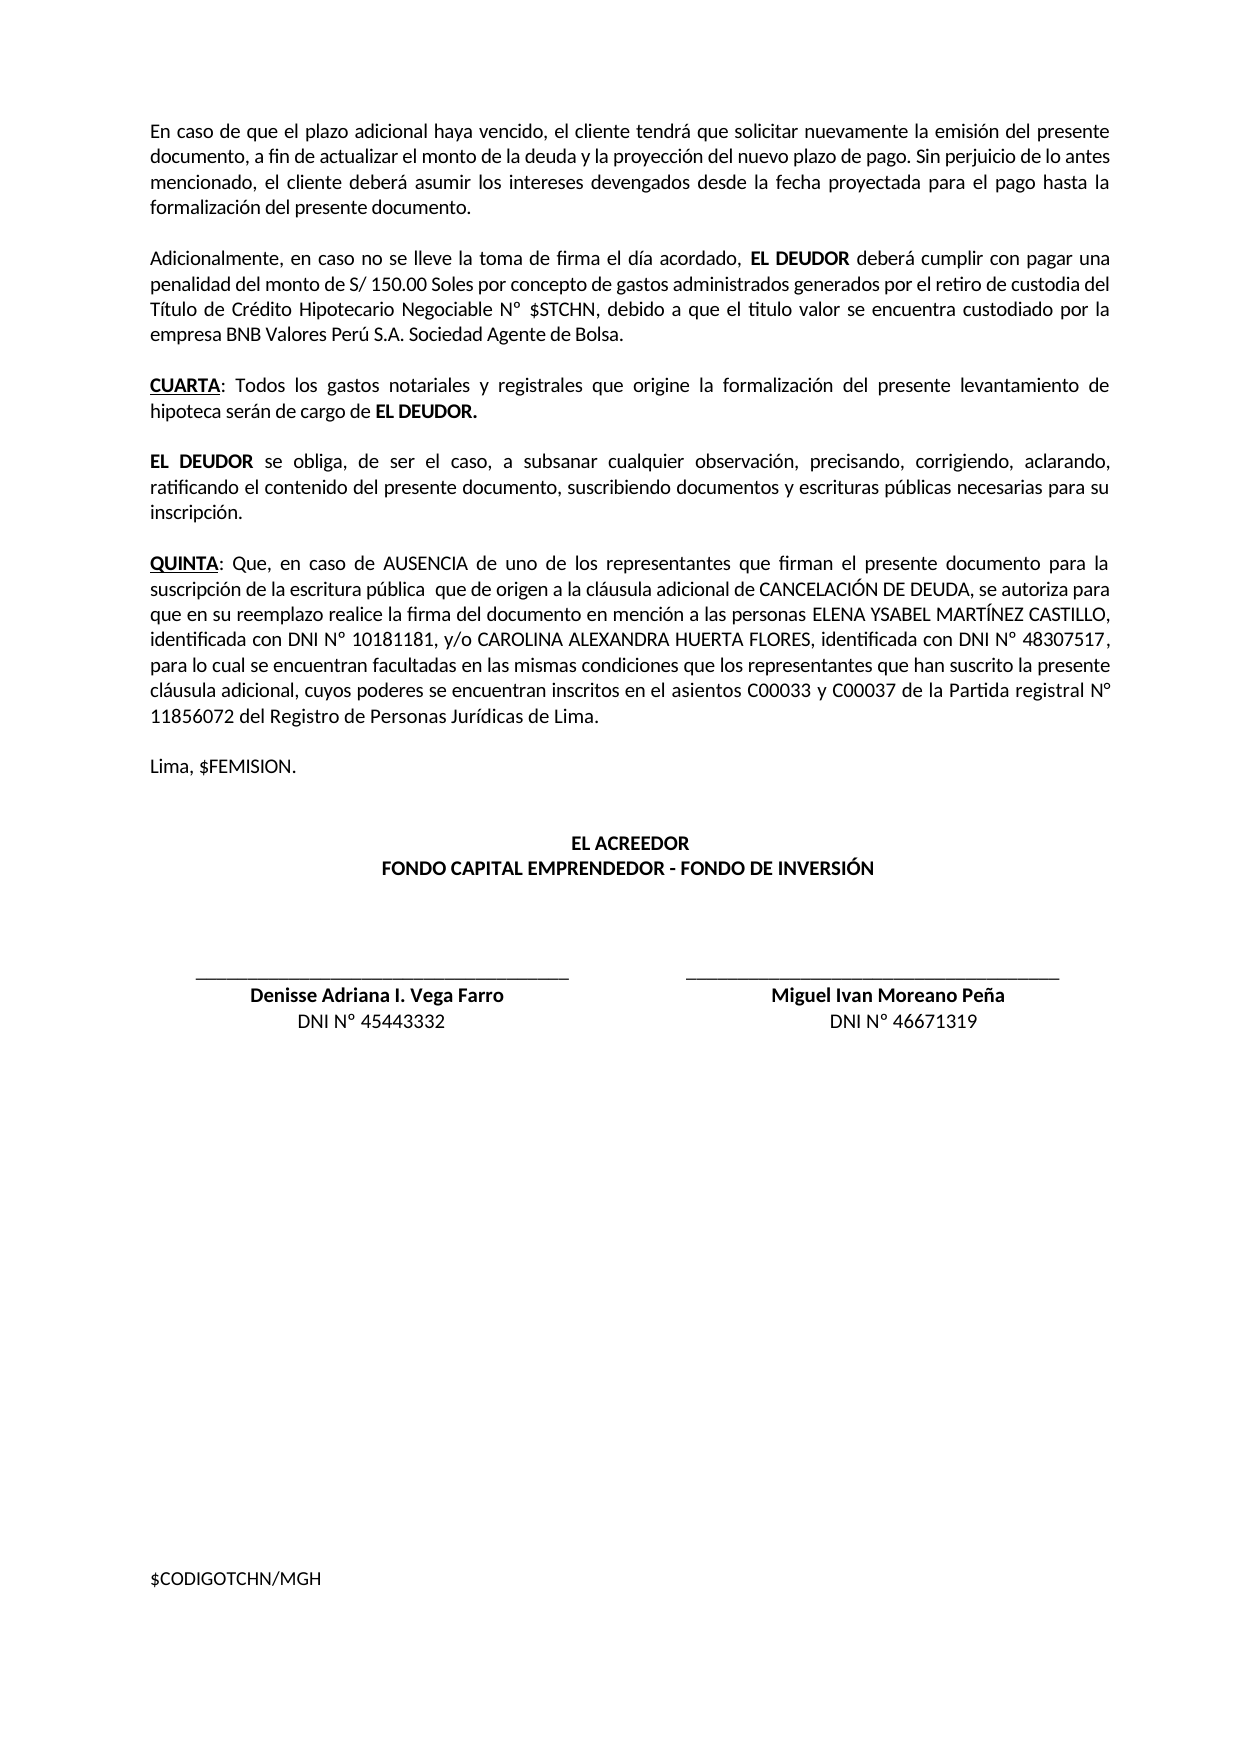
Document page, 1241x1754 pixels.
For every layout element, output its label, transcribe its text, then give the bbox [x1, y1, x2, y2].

text Denisse Adriana I. Vega Farro Miguel Ivan Moreano Peña [150, 982, 1106, 1008]
text DNI Nº 45443332 DNI Nº 46671319 [224, 1008, 1106, 1033]
text ____________________________________ ____________________________________ [150, 957, 1106, 982]
text Adicionalmente, en caso no se lleve la toma de firma el día acordado, EL DEUDOR deberá cumplir con pagar una penalidad del monto de S/ 150.00 Soles por concepto de gastos administrados generados por el retiro de custodia del Título de Crédito Hipotecario Negociable Nº $STCHN, debido a que el titulo valor se encuentra custodiado por la empresa BNB Valores Perú S.A. Sociedad Agente de Bolsa. [150, 245, 1111, 347]
text CUARTA: Todos los gastos notariales y registrales que origine la formalización del presente levantamiento de hipoteca serán de cargo de EL DEUDOR. [150, 372, 1111, 423]
text En caso de que el plazo adicional haya vencido, el cliente tendrá que solicitar nuevamente la emisión del presente documento, a fin de actualizar el monto de la deuda y la proyección del nuevo plazo de pago. Sin perjuicio de lo antes mencionado, el cliente deberá asumir los intereses devengados desde la fecha proyectada para el pago hasta la formalización del presente documento. [150, 118, 1111, 220]
text FONDO CAPITAL EMPRENDEDOR - FONDO DE INVERSIÓN [150, 855, 1106, 881]
text Lima, $FEMISION. [150, 754, 1111, 779]
text EL DEUDOR se obliga, de ser el caso, a subsanar cualquier observación, precisando, corrigiendo, aclarando, ratificando el contenido del presente documento, suscribiendo documentos y escrituras públicas necesarias para su inscripción. [150, 449, 1111, 525]
text QUINTA: Que, en caso de AUSENCIA de uno de los representantes que firman el presente documento para la suscripción de la escritura pública que de origen a la cláusula adicional de CANCELACIÓN DE DEUDA, se autoriza para que en su reemplazo realice la firma del documento en mención a las personas ELENA YSABEL MARTÍNEZ CASTILLO, identificada con DNI Nº 10181181, y/o CAROLINA ALEXANDRA HUERTA FLORES, identificada con DNI Nº 48307517, para lo cual se encuentran facultadas en las mismas condiciones que los representantes que han suscrito la presente cláusula adicional, cuyos poderes se encuentran inscritos en el asientos C00033 y C00037 de la Partida registral N° 11856072 del Registro de Personas Jurídicas de Lima. [150, 550, 1111, 728]
text $CODIGOTCHN/MGH [150, 1566, 1106, 1590]
subtitle EL ACREEDOR [150, 830, 1111, 855]
